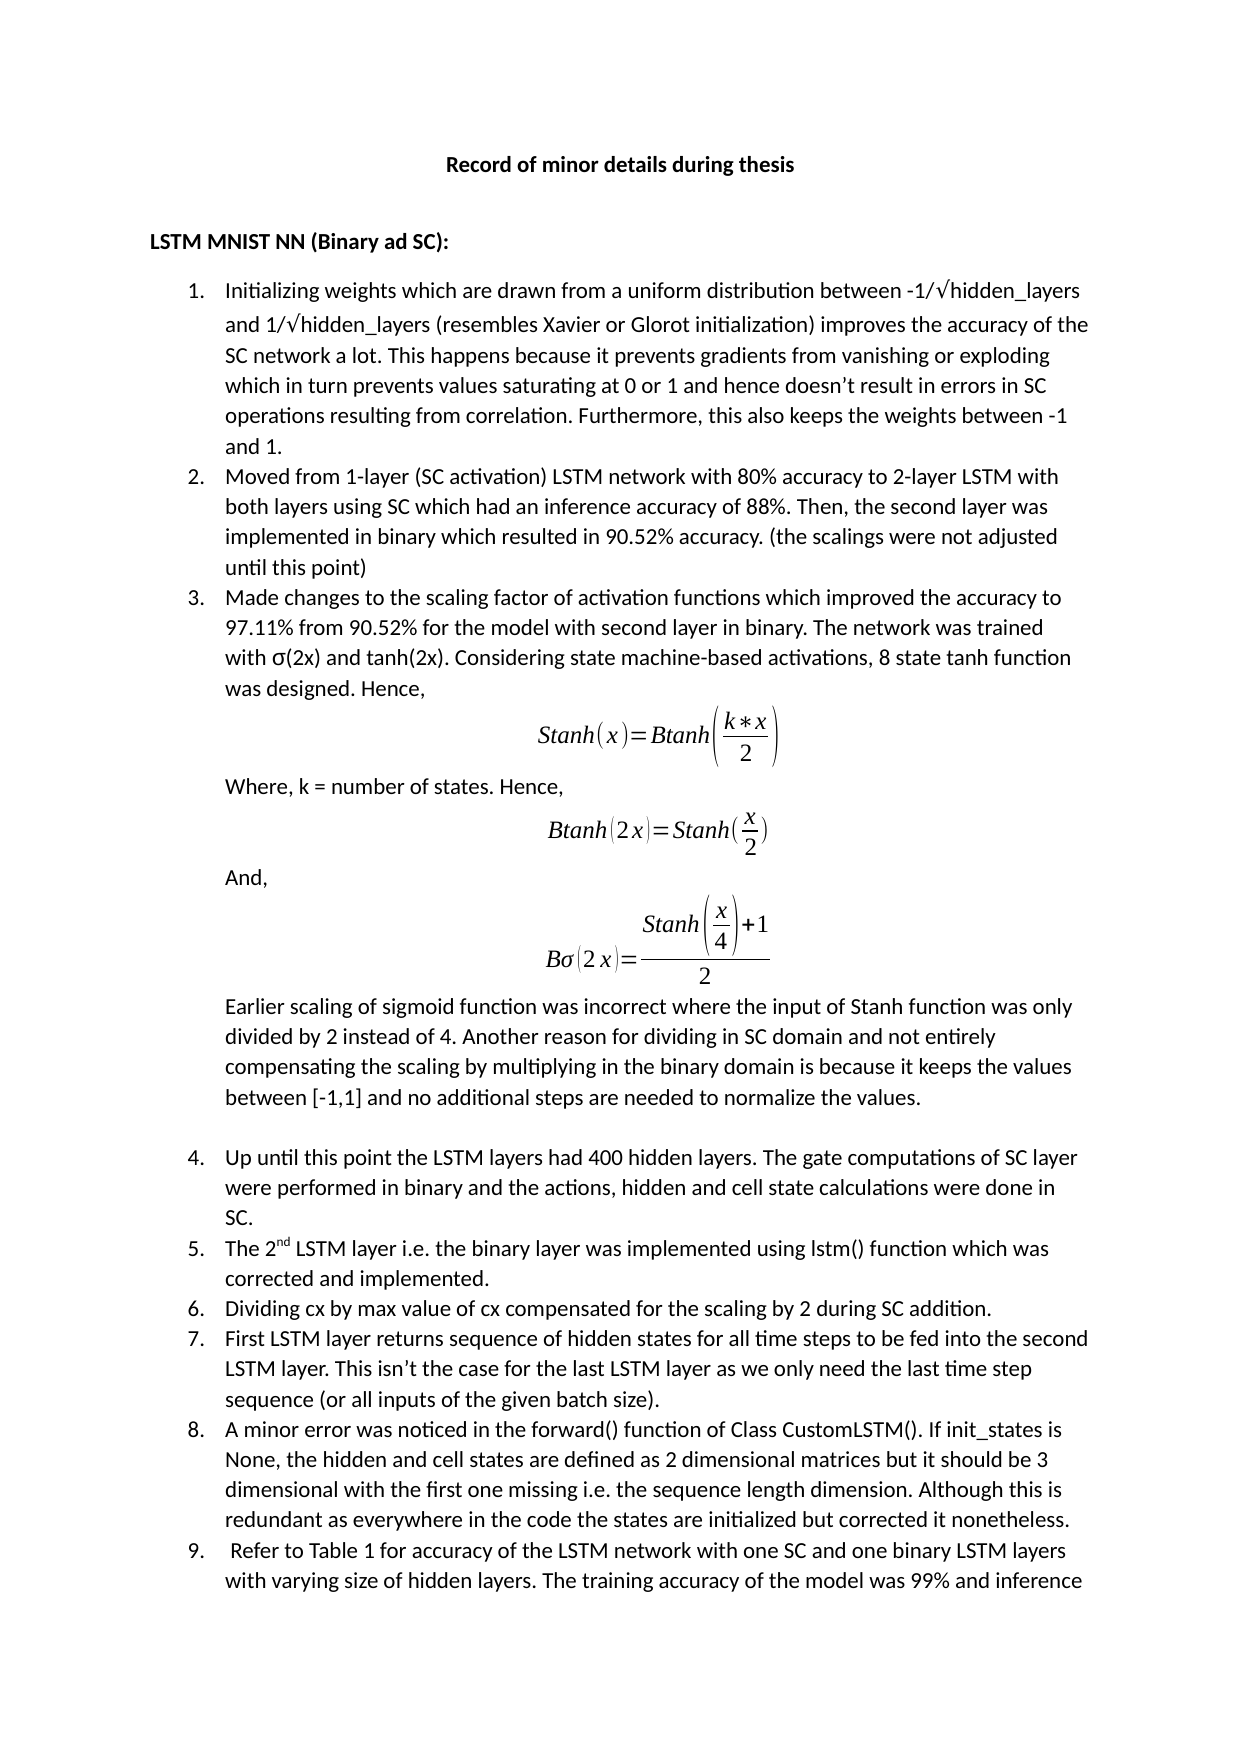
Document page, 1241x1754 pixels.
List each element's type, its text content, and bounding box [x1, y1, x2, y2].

text Record of minor details during thesis [150, 150, 1090, 208]
list The 2nd LSTM layer i.e. the binary layer was implemented using lstm() function which was corrected and implemented. [187, 1234, 1090, 1292]
text LSTM MNIST NN (Binary ad SC): [150, 227, 1090, 255]
list Dividing cx by max value of cx compensated for the scaling by 2 during SC addition. [187, 1294, 1090, 1322]
list Where, k = number of states. Hence, [225, 772, 1090, 800]
list Up until this point the LSTM layers had 400 hidden layers. The gate computations of SC layer were performed in binary and the actions, hidden and cell state calculations were done in SC. [187, 1143, 1090, 1231]
list And, [225, 863, 1090, 891]
list Earlier scaling of sigmoid function was incorrect where the input of Stanh function was only divided by 2 instead of 4. Another reason for dividing in SC domain and not entirely compensating the scaling by multiplying in the binary domain is because it keeps the values between [-1,1] and no additional steps are needed to normalize the values. [225, 992, 1090, 1111]
list Initializing weights which are drawn from a uniform distribution between -1/√hidden_layers and 1/√hidden_layers (resembles Xavier or Glorot initialization) improves the accuracy of the SC network a lot. This happens because it prevents gradients from vanishing or exploding which in turn prevents values saturating at 0 or 1 and hence doesn’t result in errors in SC operations resulting from correlation. Furthermore, this also keeps the weights between -1 and 1. [187, 274, 1090, 460]
list A minor error was noticed in the forward() function of Class CustomLSTM(). If init_states is None, the hidden and cell states are defined as 2 dimensional matrices but it should be 3 dimensional with the first one missing i.e. the sequence length dimension. Although this is redundant as everywhere in the code the states are initialized but corrected it nonetheless. [187, 1415, 1090, 1533]
list First LSTM layer returns sequence of hidden states for all time steps to be fed into the second LSTM layer. This isn’t the case for the last LSTM layer as we only need the last time step sequence (or all inputs of the given batch size). [187, 1324, 1090, 1413]
list Moved from 1-layer (SC activation) LSTM network with 80% accuracy to 2-layer LSTM with both layers using SC which had an inference accuracy of 88%. Then, the second layer was implemented in binary which resulted in 90.52% accuracy. (the scalings were not adjusted until this point) [187, 462, 1090, 581]
list Made changes to the scaling factor of activation functions which improved the accuracy to 97.11% from 90.52% for the model with second layer in binary. The network was trained with σ(2x) and tanh(2x). Considering state machine-based activations, 8 state tanh function was designed. Hence, [187, 583, 1090, 703]
